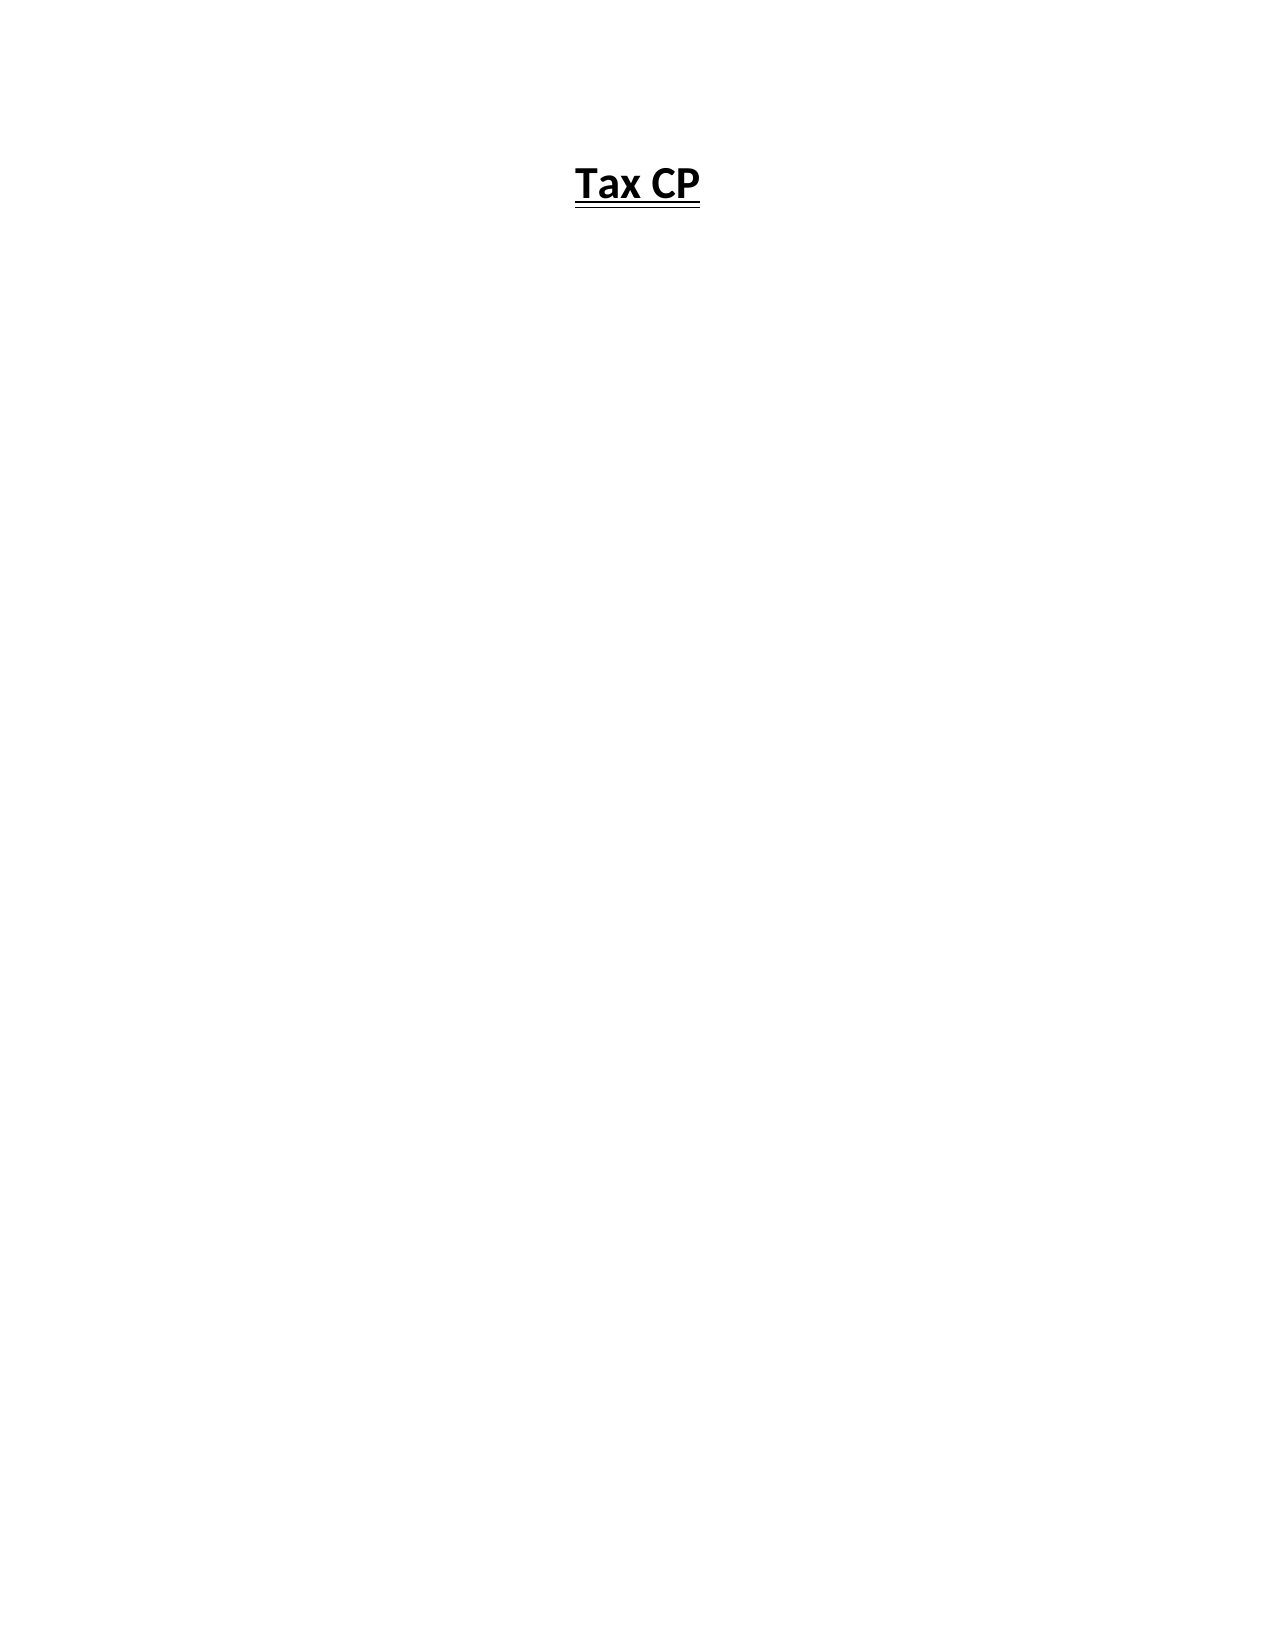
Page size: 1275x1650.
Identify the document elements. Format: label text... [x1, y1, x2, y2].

subtitle Tax CP [150, 154, 1125, 210]
